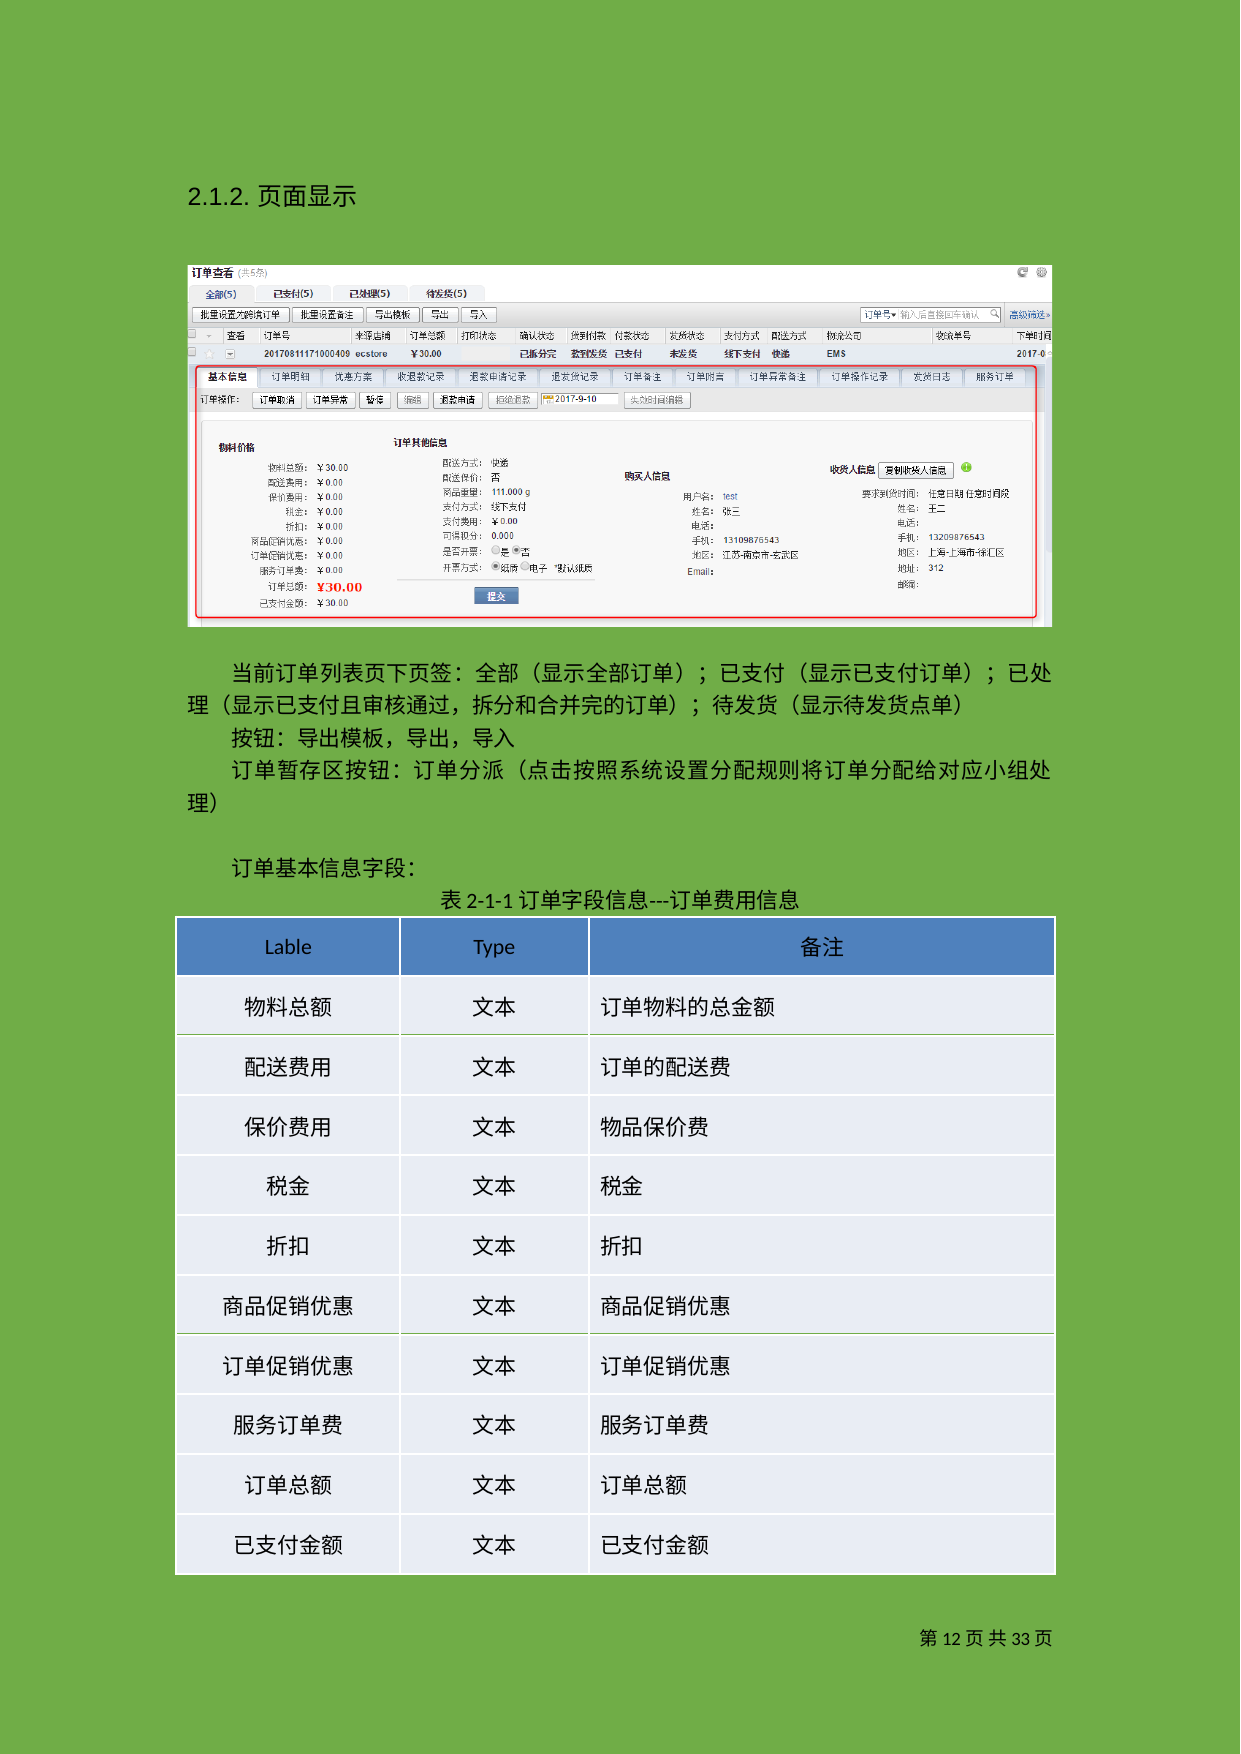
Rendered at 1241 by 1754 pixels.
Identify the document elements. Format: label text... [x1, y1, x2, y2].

table_cell 已支付金额 [590, 1515, 1054, 1573]
text 2.1.2. 页面显示 [187, 162, 1053, 227]
table_cell 文本 [401, 1336, 588, 1393]
table_cell 文本 [401, 977, 588, 1034]
table_cell 税金 [590, 1156, 1054, 1214]
text 表2-1-1 订单字段信息---订单费用信息 [187, 883, 1053, 916]
text 当前订单列表页下页签：全部（显示全部订单）；已支付（显示已支付订单）；已处理（显示已支付且审核通过，拆分和合并完的订单）；待发货（显示待发货点单） [187, 656, 1053, 721]
picture [187, 265, 1053, 627]
table_cell 服务订单费 [590, 1395, 1054, 1453]
table_header Lable [177, 918, 399, 975]
table_cell 文本 [401, 1515, 588, 1573]
table_cell 物料总额 [177, 977, 399, 1034]
table_cell 物品保价费 [590, 1096, 1054, 1154]
table_cell 订单促销优惠 [177, 1336, 399, 1393]
text 订单基本信息字段： [187, 851, 1053, 883]
table_cell 订单促销优惠 [590, 1336, 1054, 1393]
table_cell 文本 [401, 1276, 588, 1333]
table_cell 文本 [401, 1156, 588, 1214]
table_cell 折扣 [590, 1216, 1054, 1274]
table_cell 商品促销优惠 [590, 1276, 1054, 1333]
table_cell 已支付金额 [177, 1515, 399, 1573]
table_cell 保价费用 [177, 1096, 399, 1154]
table_header Type [401, 918, 588, 975]
table_cell 服务订单费 [177, 1395, 399, 1453]
table_cell 文本 [401, 1455, 588, 1513]
table_cell 税金 [177, 1156, 399, 1214]
table_cell 文本 [401, 1096, 588, 1154]
table_cell 文本 [401, 1395, 588, 1453]
table_cell 文本 [401, 1037, 588, 1094]
table_cell 订单总额 [177, 1455, 399, 1513]
text 订单暂存区按钮：订单分派（点击按照系统设置分配规则将订单分配给对应小组处理） [187, 753, 1053, 818]
table_cell 订单的配送费 [590, 1037, 1054, 1094]
table_cell 订单总额 [590, 1455, 1054, 1513]
table_cell 折扣 [177, 1216, 399, 1274]
table_cell 配送费用 [177, 1037, 399, 1094]
text 按钮：导出模板，导出，导入 [187, 721, 1053, 753]
table_cell 订单物料的总金额 [590, 977, 1054, 1034]
table_header 备注 [590, 918, 1054, 975]
table_cell 文本 [401, 1216, 588, 1274]
table_cell 商品促销优惠 [177, 1276, 399, 1333]
